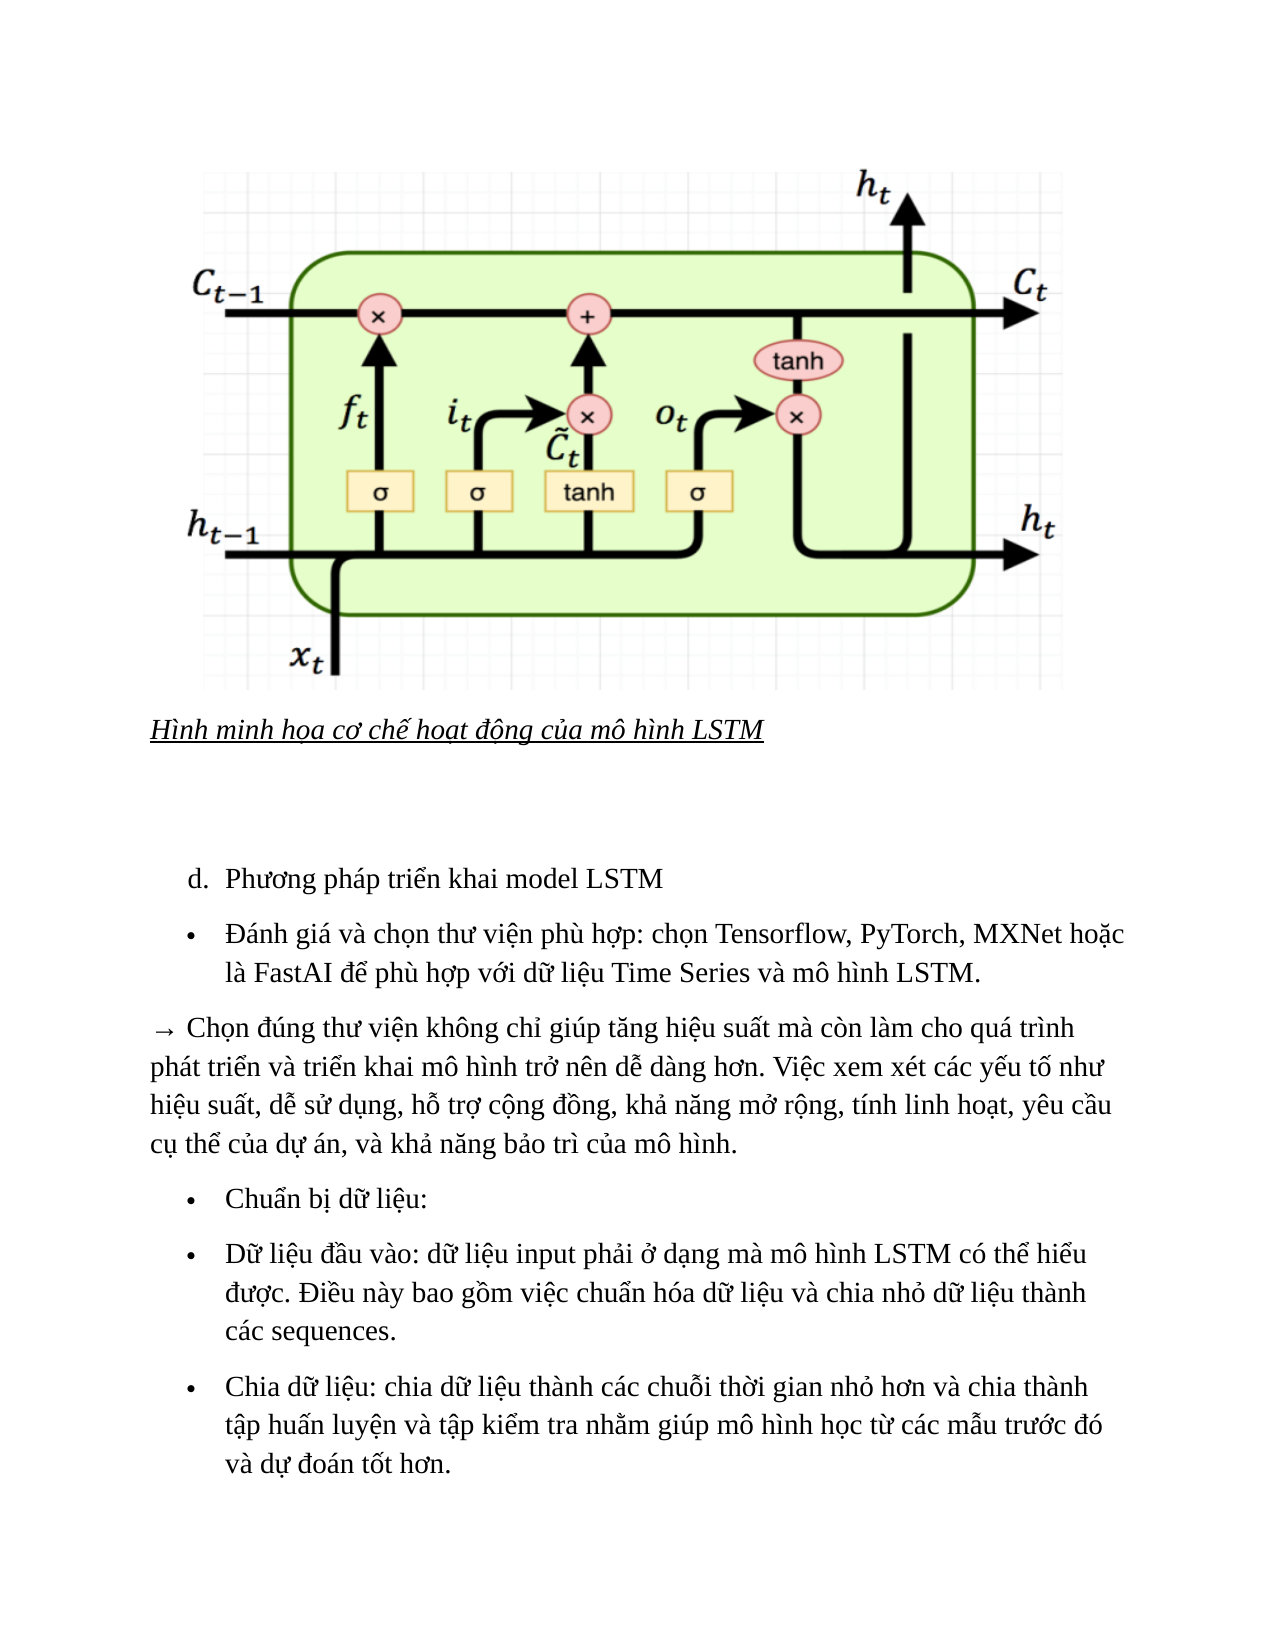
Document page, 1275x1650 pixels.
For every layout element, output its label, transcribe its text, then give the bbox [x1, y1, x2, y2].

list Chuẩn bị dữ liệu: [187, 1181, 1125, 1215]
picture [150, 150, 1125, 690]
list Chia dữ liệu: chia dữ liệu thành các chuỗi thời gian nhỏ hơn và chia thành tập huấn luyện và tập kiểm tra nhằm giúp mô hình học từ các mẫu trước đó và dự đoán tốt hơn. [187, 1369, 1125, 1479]
list Dữ liệu đầu vào: dữ liệu input phải ở dạng mà mô hình LSTM có thể hiểu được. Điều này bao gồm việc chuẩn hóa dữ liệu và chia nhỏ dữ liệu thành các sequences. [187, 1236, 1125, 1347]
list Phương pháp triển khai model LSTM [187, 861, 1125, 895]
text → Chọn đúng thư viện không chỉ giúp tăng hiệu suất mà còn làm cho quá trình phát triển và triển khai mô hình trở nên dễ dàng hơn. Việc xem xét các yếu tố như hiệu suất, dễ sử dụng, hỗ trợ cộng đồng, khả năng mở rộng, tính linh hoạt, yêu cầu cụ thể của dự án, và khả năng bảo trì của mô hình. [150, 1010, 1125, 1159]
text Hình minh họa cơ chế hoạt động của mô hình LSTM [150, 712, 1125, 745]
list Đánh giá và chọn thư viện phù hợp: chọn Tensorflow, PyTorch, MXNet hoặc là FastAI để phù hợp với dữ liệu Time Series và mô hình LSTM. [187, 917, 1125, 989]
